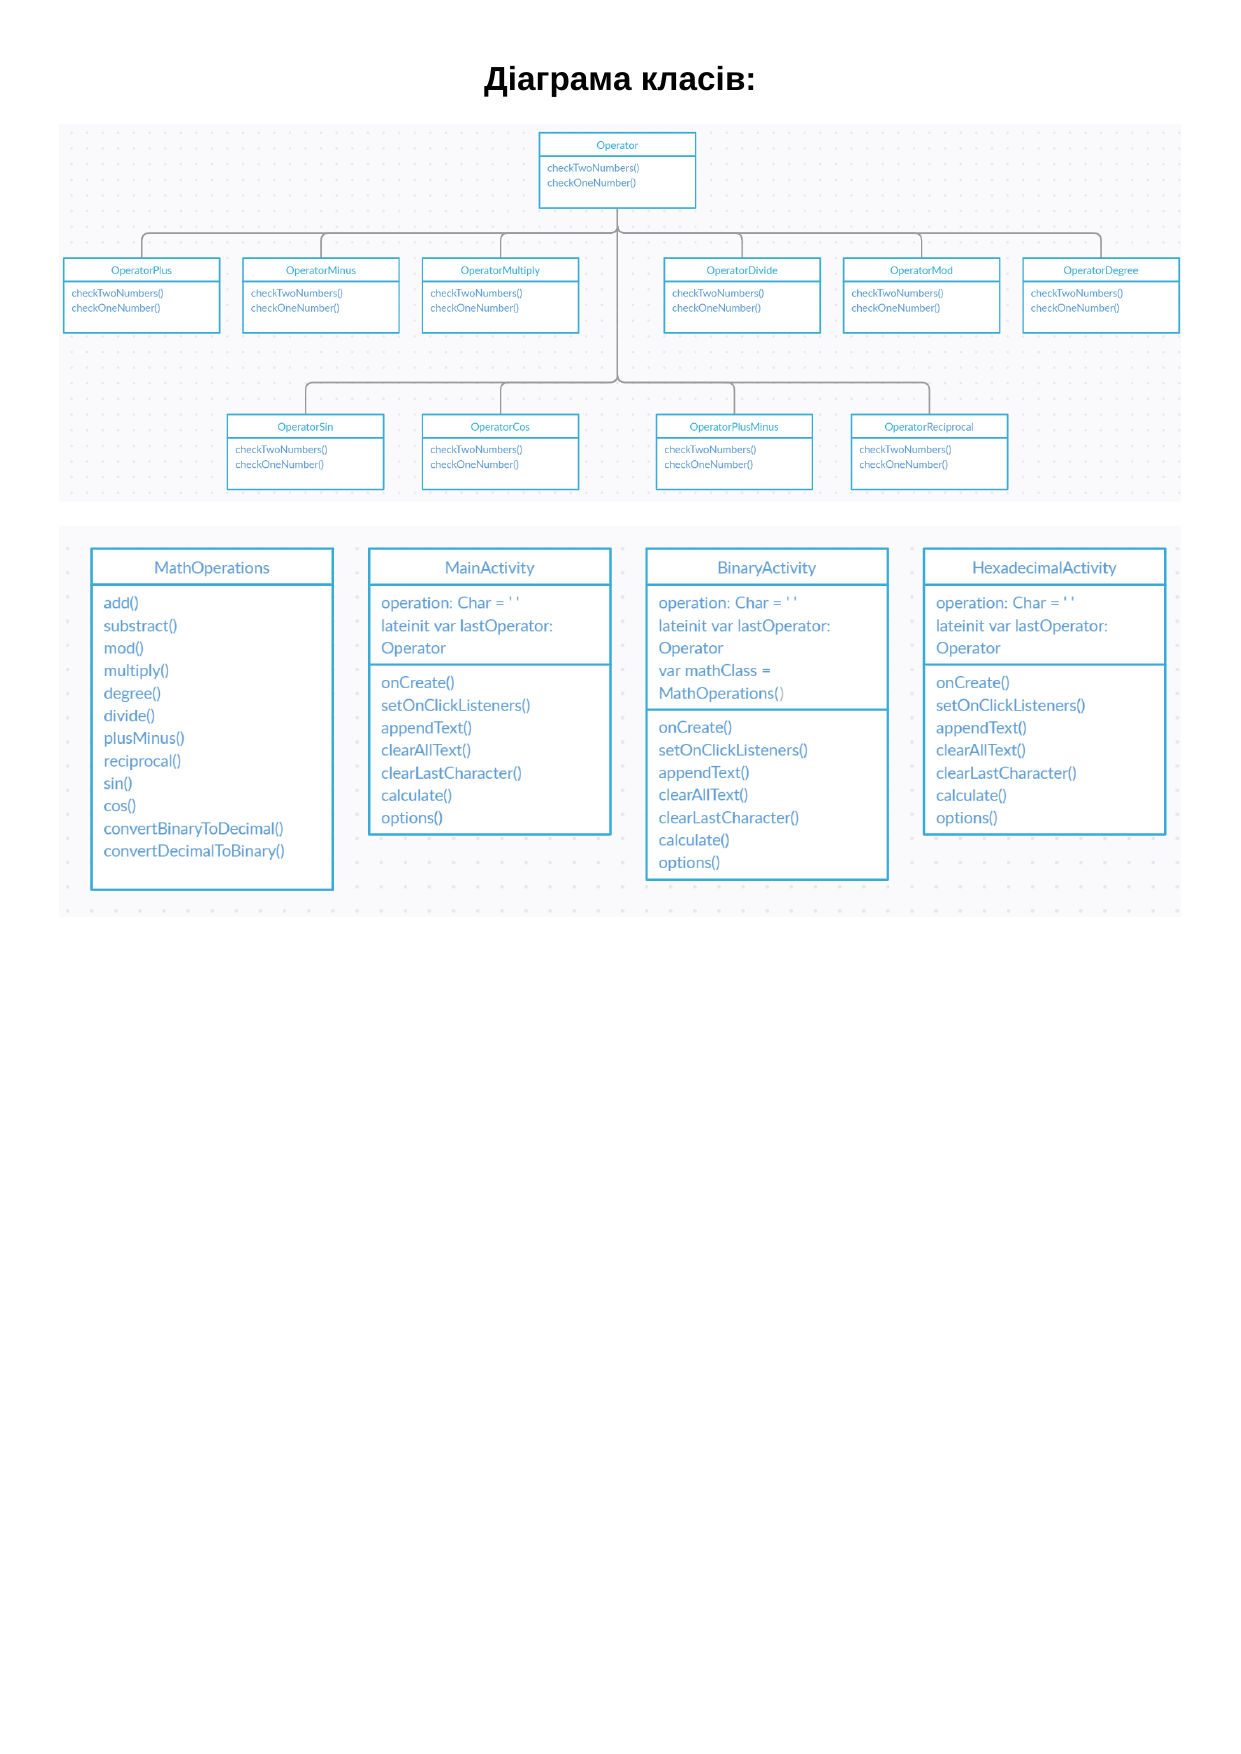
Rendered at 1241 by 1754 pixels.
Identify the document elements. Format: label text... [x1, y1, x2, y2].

text Діаграма класів: [59, 59, 1181, 97]
picture [59, 526, 1182, 917]
picture [59, 124, 1182, 502]
